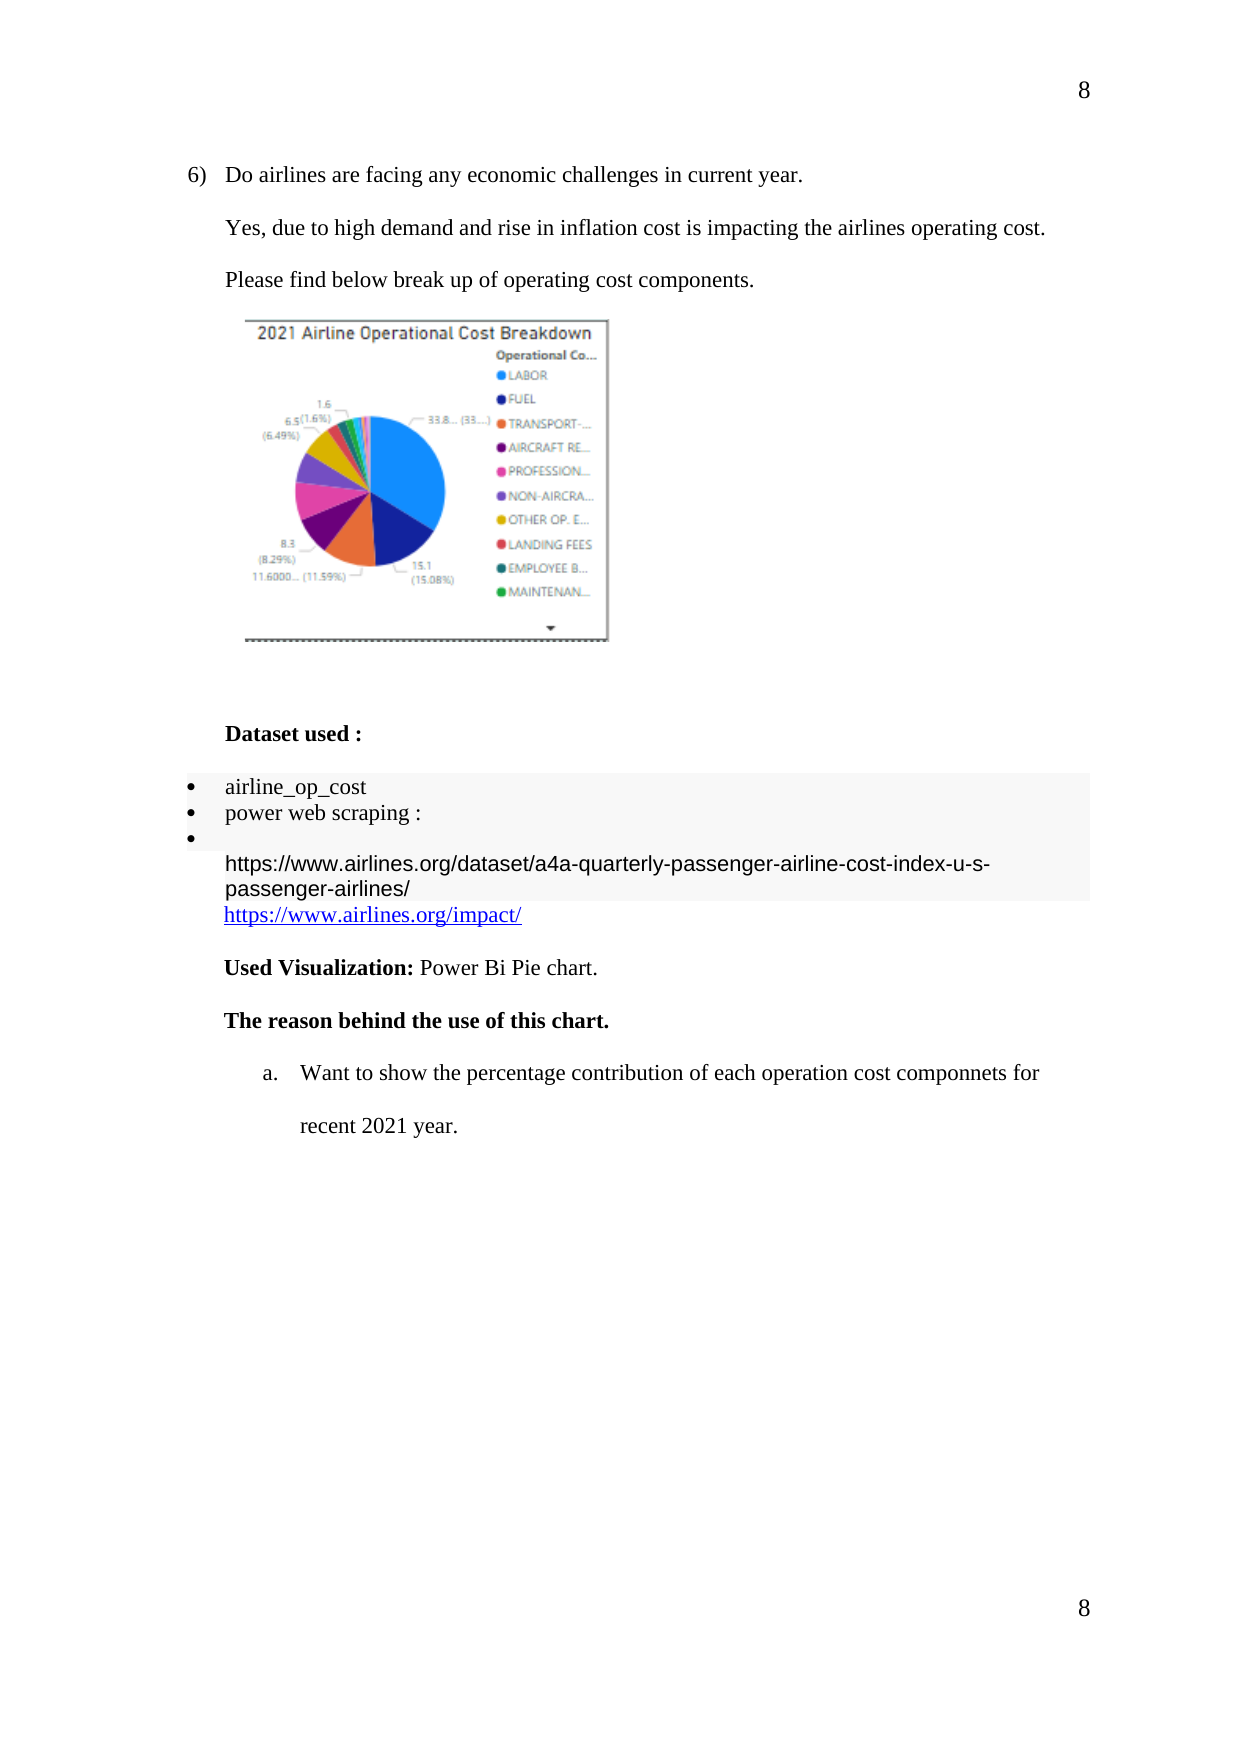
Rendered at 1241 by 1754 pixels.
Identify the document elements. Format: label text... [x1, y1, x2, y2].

list airline_op_cost [187, 773, 1090, 799]
list Dataset used : [225, 720, 1090, 747]
text https://www.airlines.org/impact/ [150, 901, 1090, 928]
text Used Visualization: Power Bi Pie chart. [150, 954, 1090, 980]
list Yes, due to high demand and rise in inflation cost is impacting the airlines operating cost. [225, 214, 1090, 240]
text The reason behind the use of this chart. [150, 1007, 1090, 1033]
list Please find below break up of operating cost components. [225, 267, 1090, 293]
list Want to show the percentage contribution of each operation cost componnets for recent 2021 year. [262, 1059, 1090, 1138]
list power web scraping : [187, 799, 1090, 826]
text https://www.airlines.org/dataset/a4a-quarterly-passenger-airline-cost-index-u-s-passenger-airlines/ [225, 851, 1090, 901]
picture [244, 319, 611, 642]
list Do airlines are facing any economic challenges in current year. [187, 161, 1090, 187]
